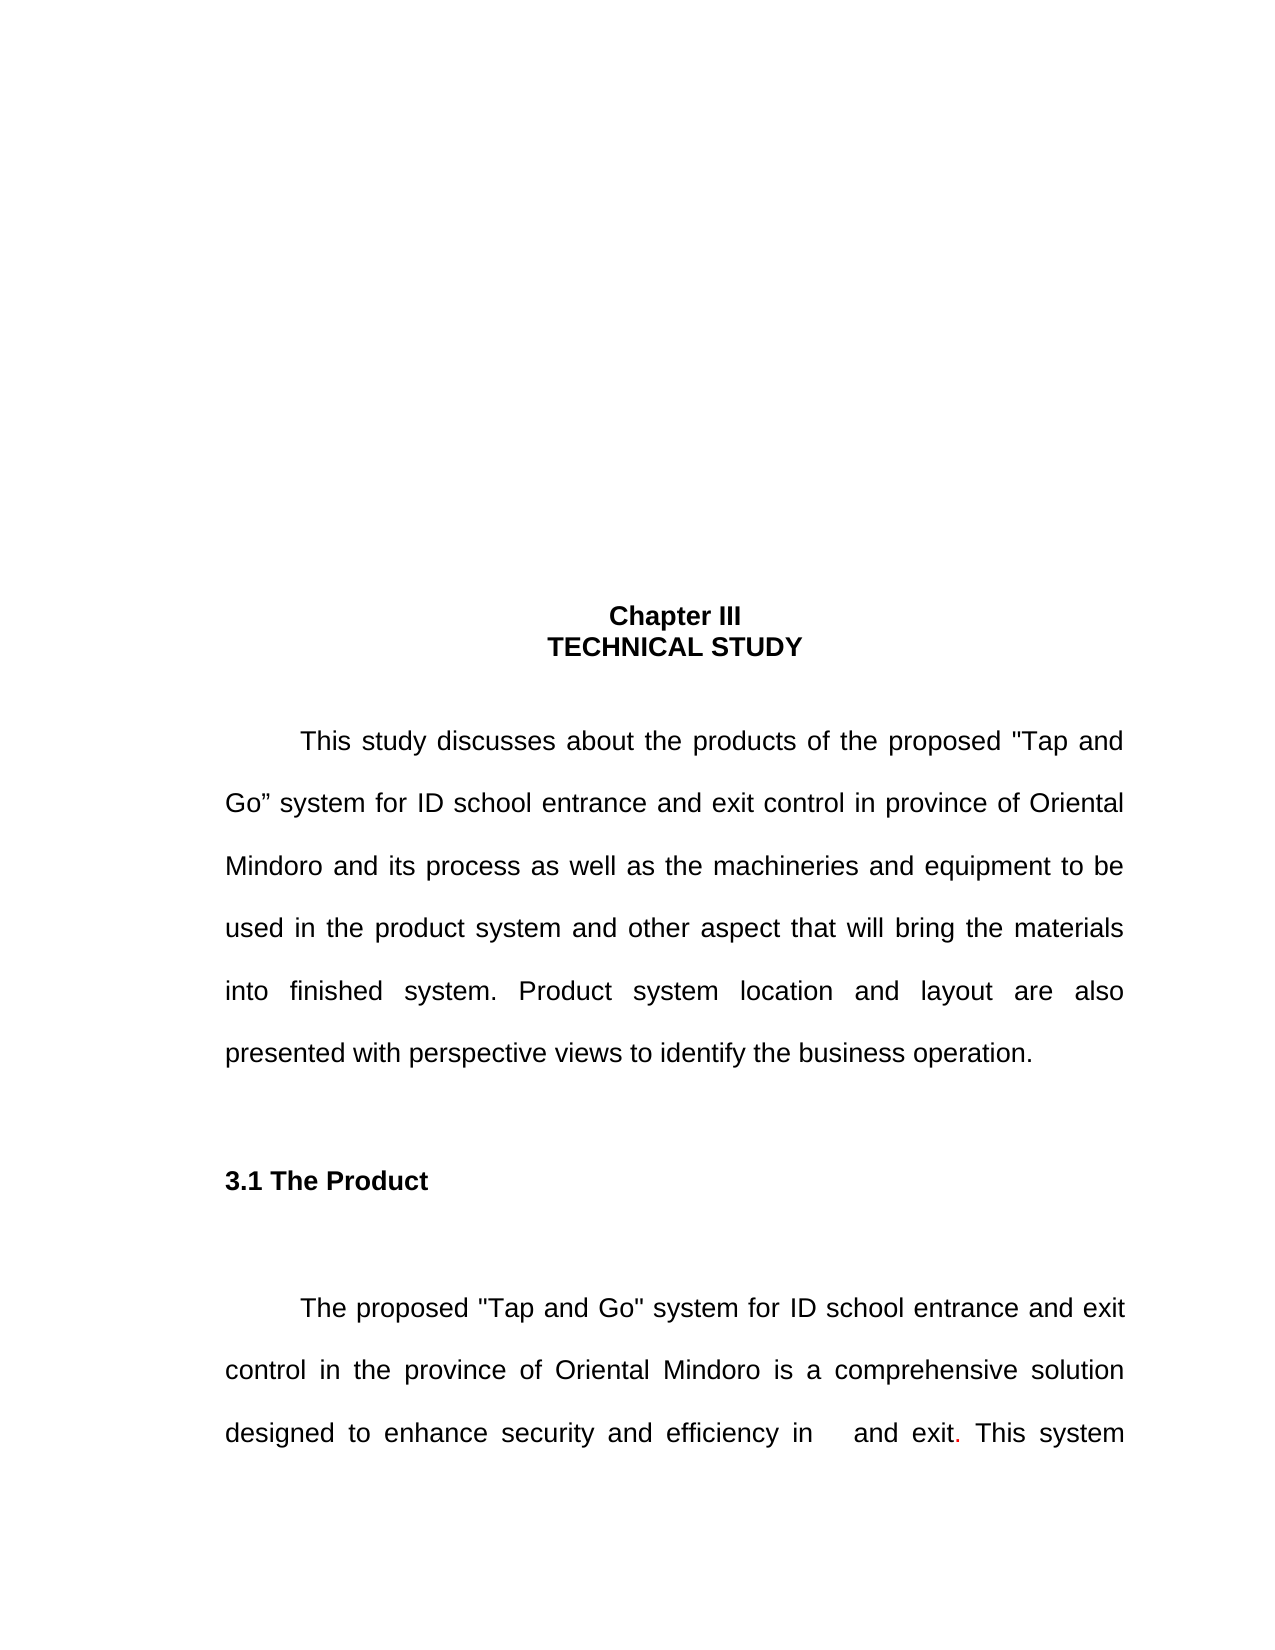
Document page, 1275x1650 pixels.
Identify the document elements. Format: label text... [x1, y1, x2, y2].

text Chapter III [225, 600, 1125, 631]
text TECHNICAL STUDY [225, 631, 1125, 662]
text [225, 1292, 1125, 1448]
text This study discusses about the products of the proposed "Tap and Go” system for ID school entrance and exit control in province of Oriental Mindoro and its process as well as the machineries and equipment to be used in the product system and other aspect that will bring the materials into finished system. Product system location and layout are also presented with perspective views to identify the business operation. [225, 725, 1125, 1069]
text 3.1 The Product [225, 1164, 1125, 1196]
